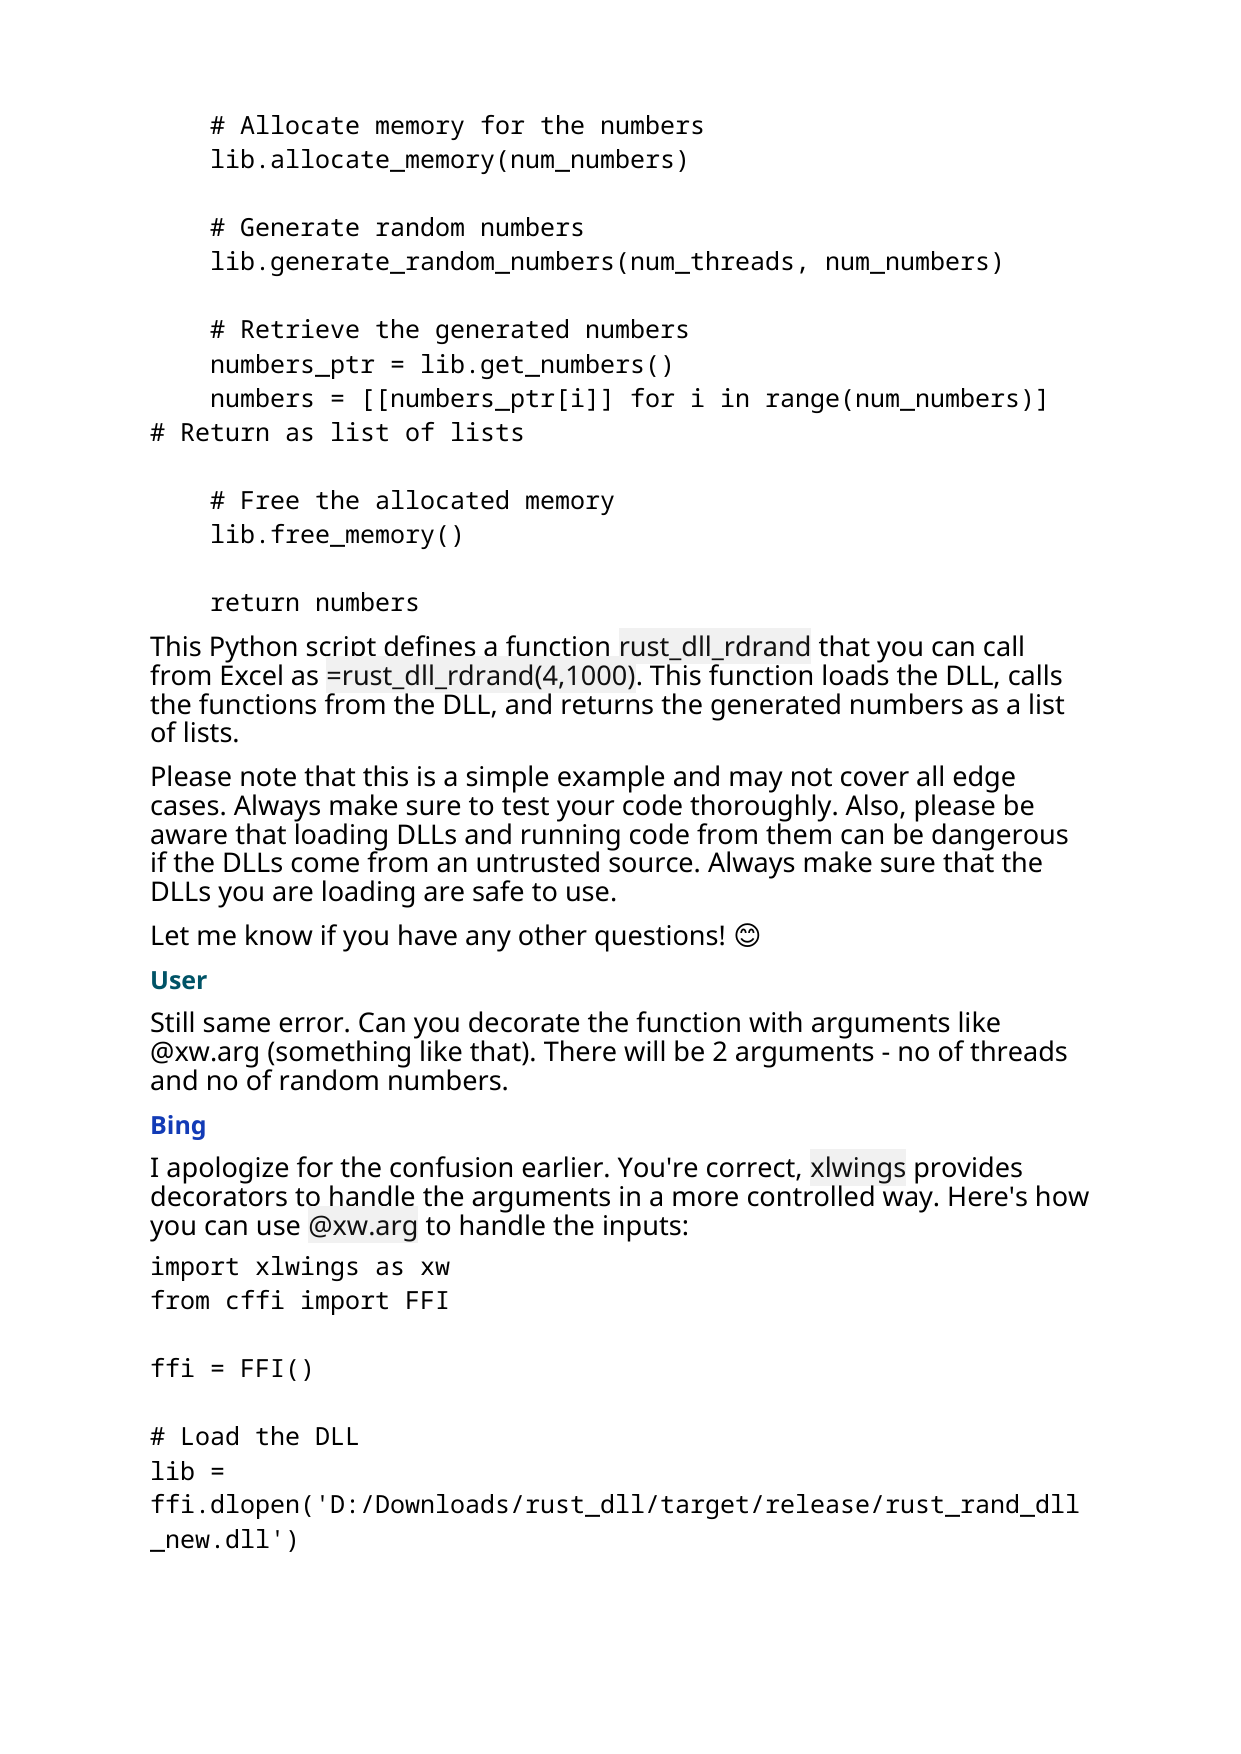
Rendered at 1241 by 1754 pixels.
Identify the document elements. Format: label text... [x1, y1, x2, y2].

text # Generate random numbers [150, 210, 1090, 244]
text Please note that this is a simple example and may not cover all edge cases. Always make sure to test your code thoroughly. Also, please be aware that loading DLLs and running code from them can be dangerous if the DLLs come from an untrusted source. Always make sure that the DLLs you are loading are safe to use. [150, 764, 1090, 907]
subtitle Bing [150, 1111, 1090, 1140]
text # Retrieve the generated numbers [150, 312, 1090, 346]
text import xlwings as xw [150, 1249, 1090, 1283]
text from cffi import FFI [150, 1283, 1090, 1317]
text lib.free_memory() [150, 517, 1090, 551]
text lib = ffi.dlopen('D:/Downloads/rust_dll/target/release/rust_rand_dll_new.dll') [150, 1453, 1090, 1555]
text ffi = FFI() [150, 1351, 1090, 1385]
text # Load the DLL [150, 1419, 1090, 1453]
text Let me know if you have any other questions! 😊 [150, 922, 1090, 951]
subtitle User [150, 966, 1090, 995]
text # Allocate memory for the numbers [150, 108, 1090, 142]
text This Python script defines a function rust_dll_rdrand that you can call from Excel as =rust_dll_rdrand(4,1000). This function loads the DLL, calls the functions from the DLL, and returns the generated numbers as a list of lists. [150, 634, 1090, 749]
text lib.allocate_memory(num_numbers) [150, 142, 1090, 176]
text return numbers [150, 585, 1090, 619]
text # Free the allocated memory [150, 482, 1090, 517]
text Still same error. Can you decorate the function with arguments like @xw.arg (something like that). There will be 2 arguments - no of threads and no of random numbers. [150, 1010, 1090, 1096]
text numbers_ptr = lib.get_numbers() [150, 346, 1090, 380]
text lib.generate_random_numbers(num_threads, num_numbers) [150, 244, 1090, 278]
text I apologize for the confusion earlier. You're correct, xlwings provides decorators to handle the arguments in a more controlled way. Here's how you can use @xw.arg to handle the inputs: [150, 1155, 1090, 1241]
text numbers = [[numbers_ptr[i]] for i in range(num_numbers)] # Return as list of lists [150, 380, 1090, 448]
